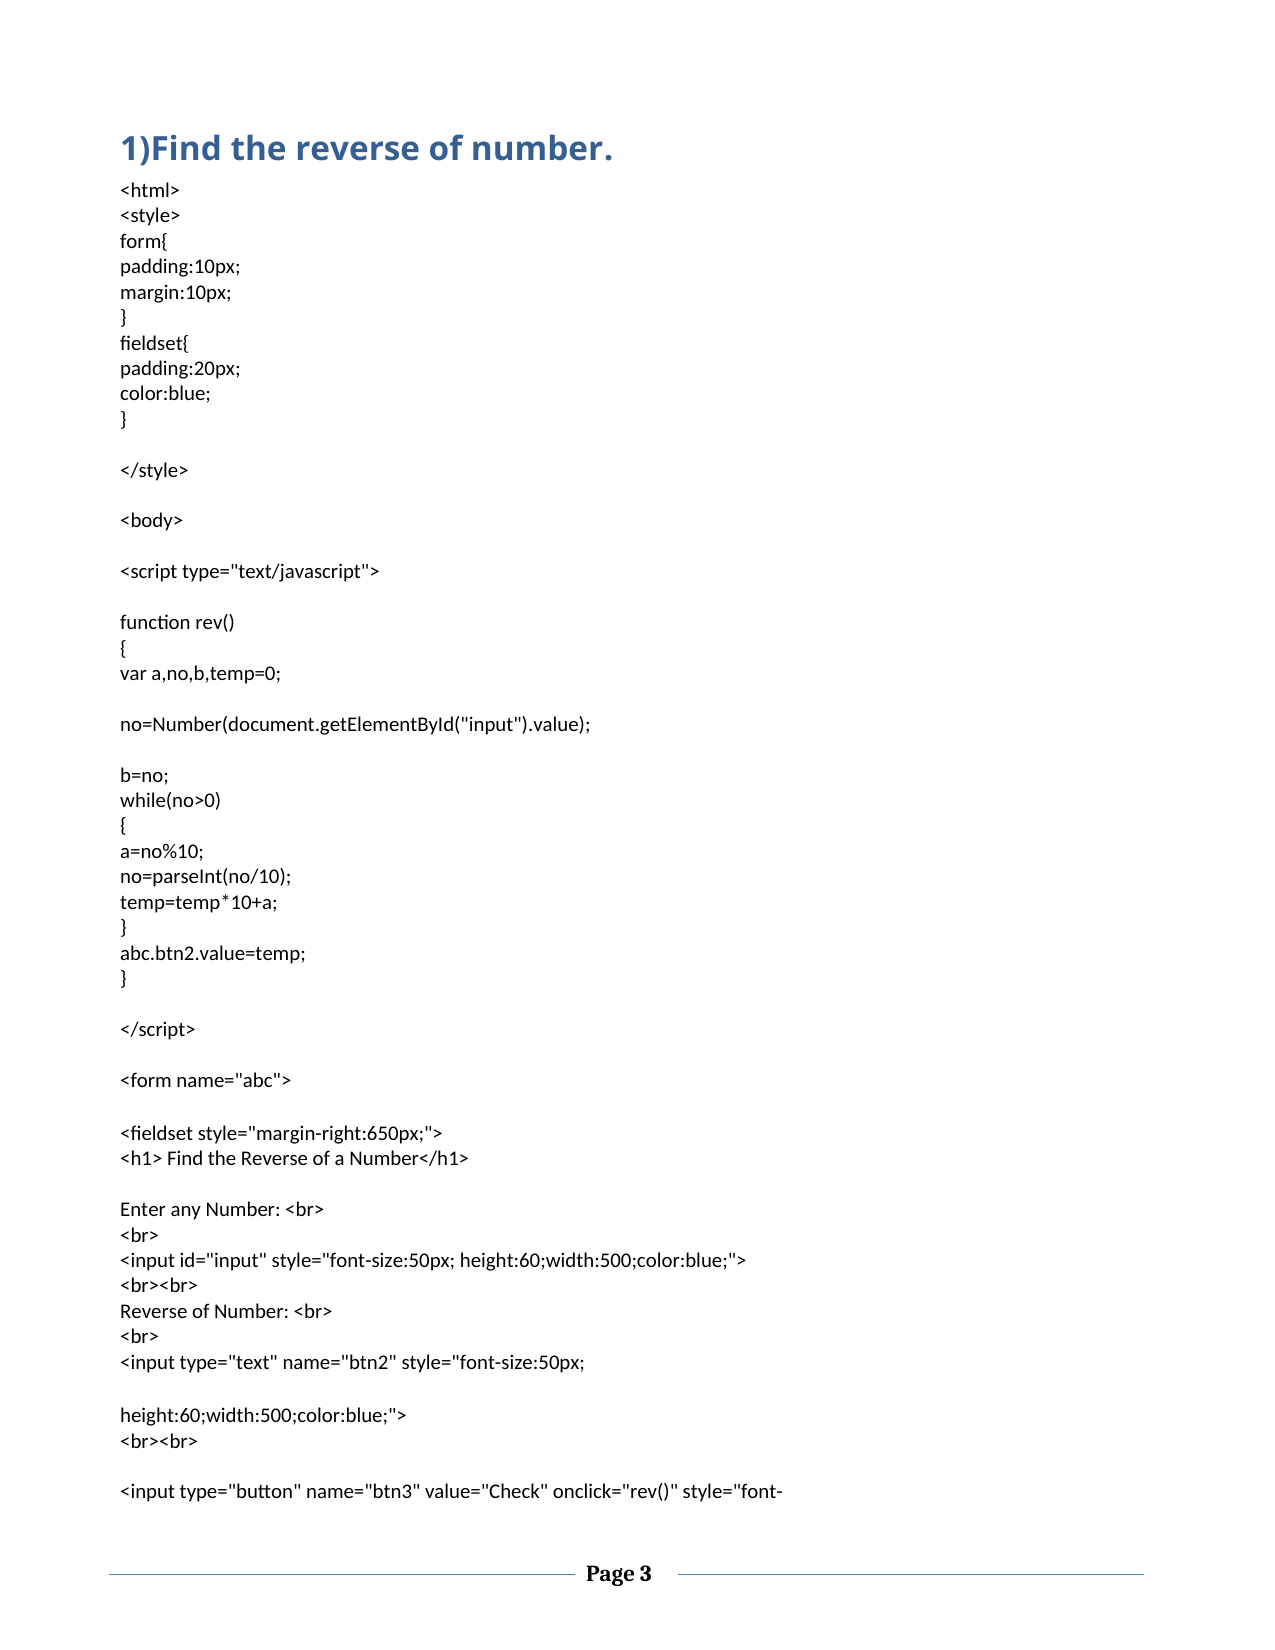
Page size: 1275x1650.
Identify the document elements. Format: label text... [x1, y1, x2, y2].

text <script type="text/javascript"> [120, 558, 1155, 584]
text a=no%10; [120, 838, 1155, 863]
text } [120, 965, 1155, 991]
text <form name="abc"> [120, 1067, 1155, 1092]
text Enter any Number: <br> [120, 1196, 1155, 1222]
text <h1> Find the Reverse of a Number</h1> [120, 1146, 1155, 1171]
text { [120, 635, 1155, 660]
text } [120, 914, 1155, 940]
text while(no>0) [120, 787, 1155, 813]
text <input id="input" style="font-size:50px; height:60;width:500;color:blue;"> [120, 1247, 1155, 1273]
subtitle 1)Find the reverse of number. [120, 125, 1155, 170]
text <body> [120, 508, 1155, 533]
text { [120, 813, 1155, 838]
text <br> [120, 1222, 1155, 1247]
text Reverse of Number: <br> [120, 1298, 1155, 1323]
text <fieldset style="margin-right:650px;"> [120, 1120, 1155, 1146]
text </script> [120, 1016, 1155, 1041]
text color:blue; [120, 381, 1155, 406]
text height:60;width:500;color:blue;"> [120, 1402, 1155, 1428]
text form{ [120, 228, 1155, 253]
text margin:10px; [120, 279, 1155, 304]
text temp=temp*10+a; [120, 889, 1155, 914]
text function rev() [120, 609, 1155, 635]
text abc.btn2.value=temp; [120, 940, 1155, 965]
text <br> [120, 1323, 1155, 1349]
text </style> [120, 457, 1155, 482]
text padding:20px; [120, 355, 1155, 381]
text no=parseInt(no/10); [120, 863, 1155, 889]
text var a,no,b,temp=0; [120, 660, 1155, 686]
text padding:10px; [120, 253, 1155, 279]
text <input type="text" name="btn2" style="font-size:50px; [120, 1349, 1155, 1402]
text <input type="button" name="btn3" value="Check" onclick="rev()" style="font- [120, 1479, 1155, 1532]
text fieldset{ [120, 330, 1155, 355]
text no=Number(document.getElementById("input").value); [120, 711, 1155, 736]
text b=no; [120, 762, 1155, 787]
text <html> [120, 177, 1155, 203]
text <br><br> [120, 1273, 1155, 1298]
text <br><br> [120, 1428, 1155, 1453]
text <style> [120, 203, 1155, 228]
text } [120, 304, 1155, 330]
text } [120, 406, 1155, 431]
